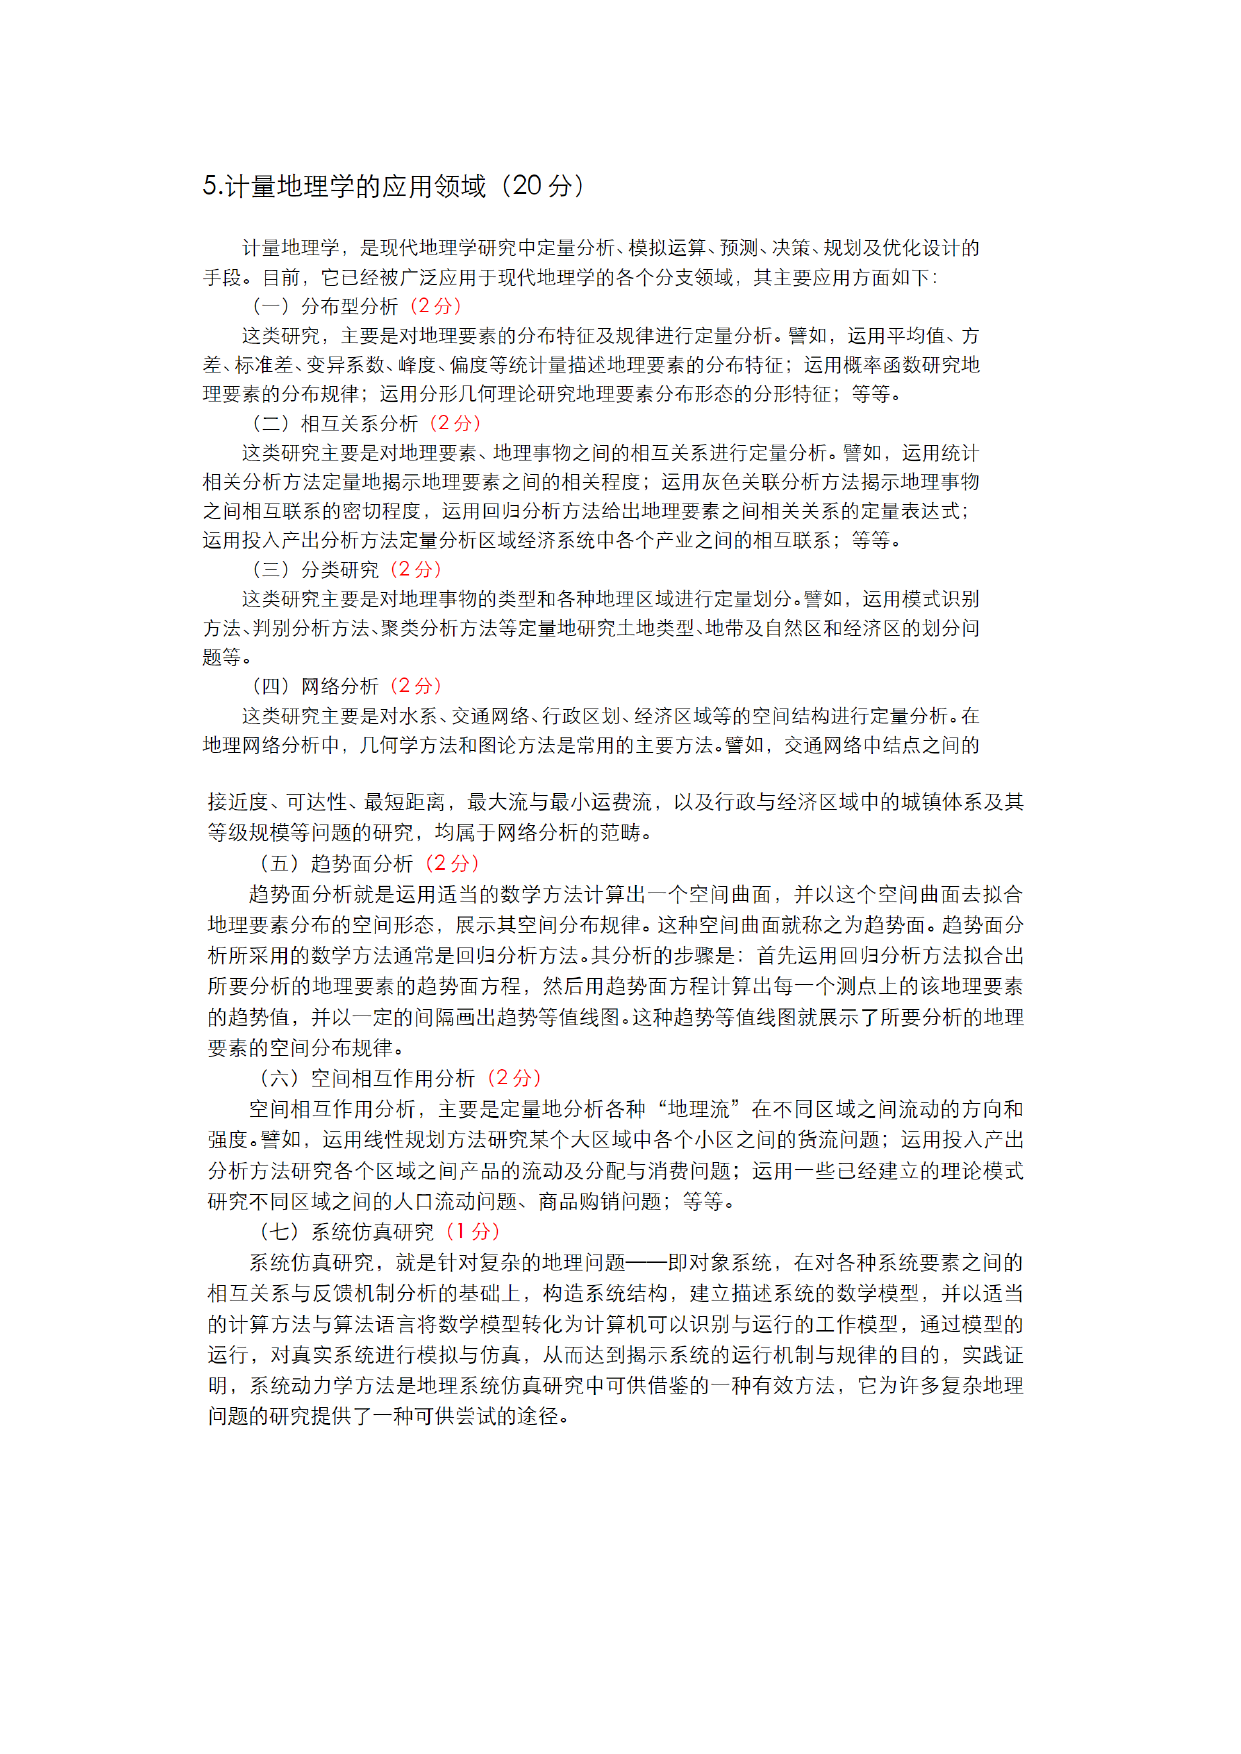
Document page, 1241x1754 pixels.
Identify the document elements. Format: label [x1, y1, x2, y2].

picture [187, 779, 1053, 1432]
picture [187, 162, 1053, 767]
